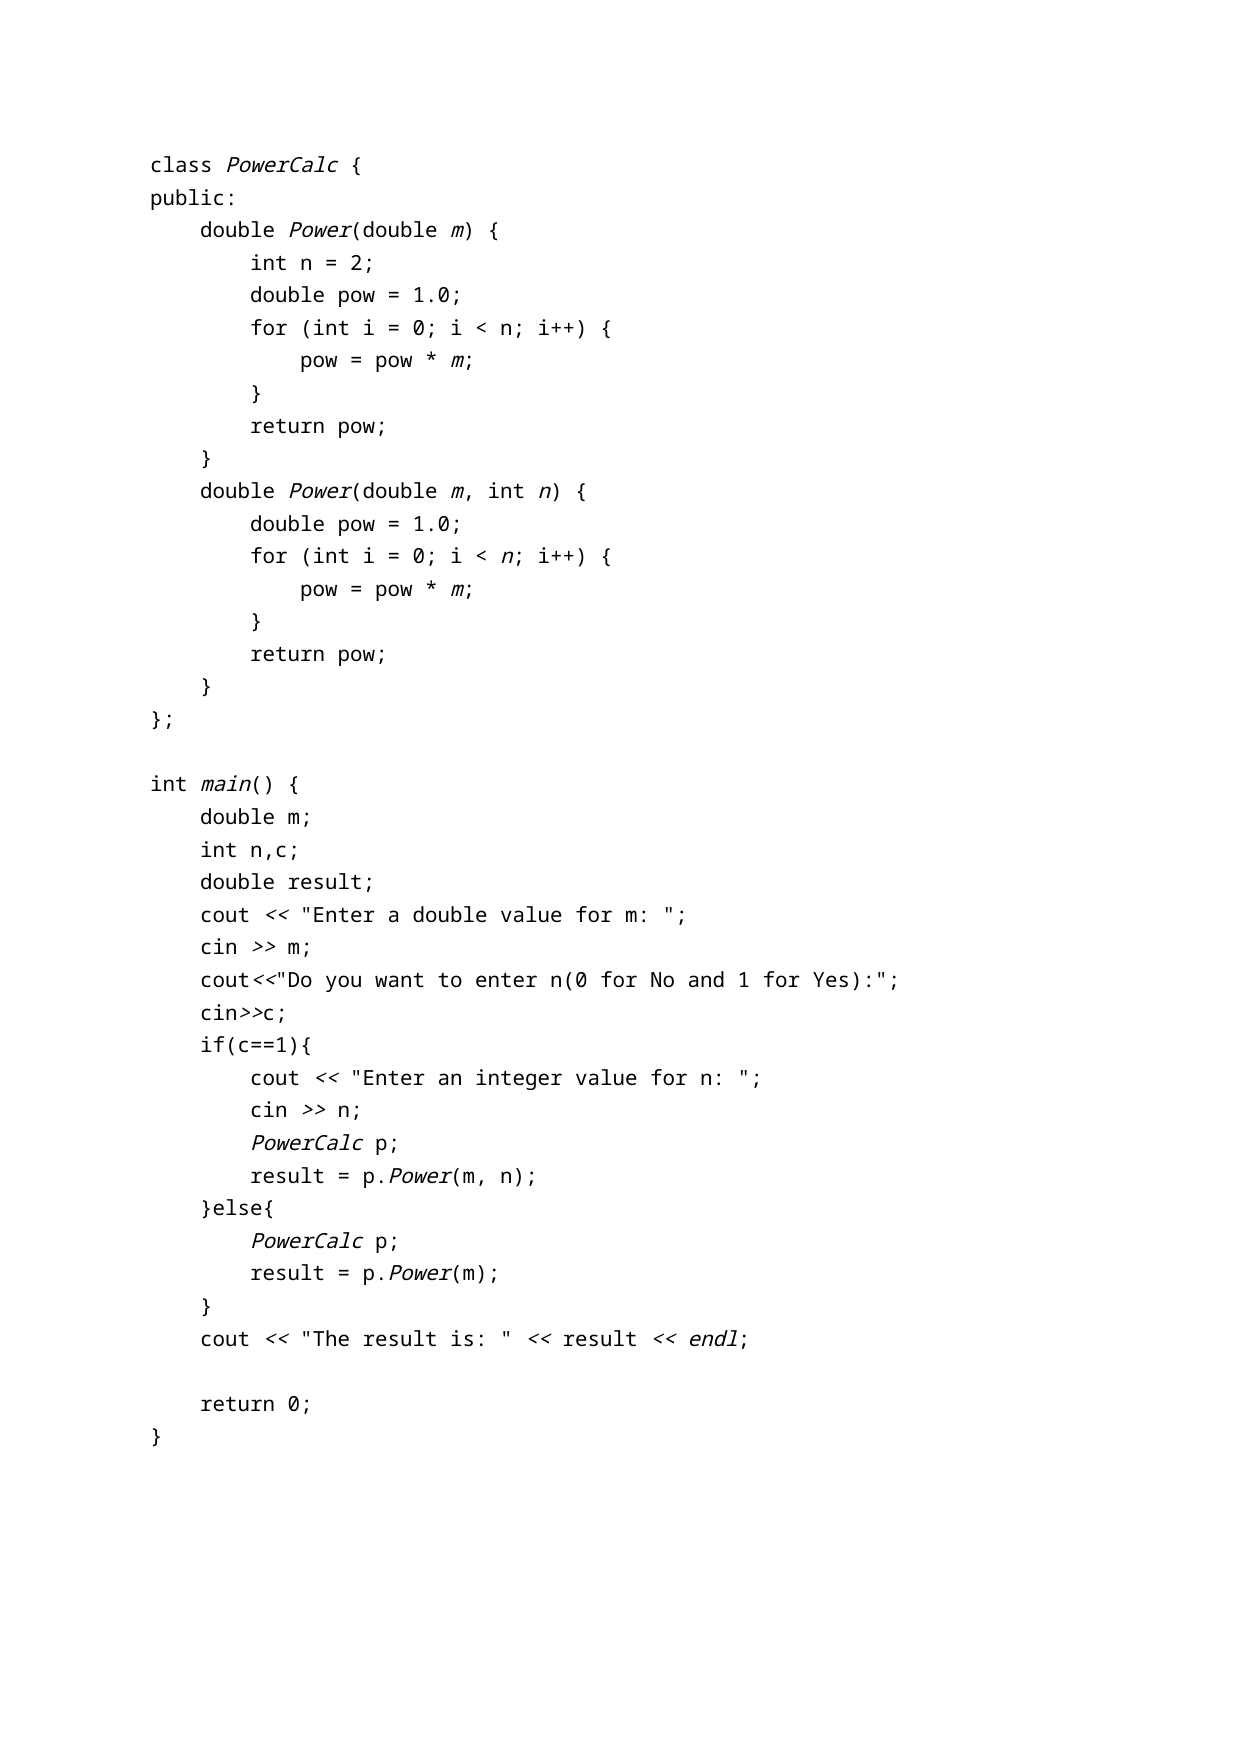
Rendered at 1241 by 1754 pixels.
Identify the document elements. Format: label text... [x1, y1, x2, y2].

text } [150, 443, 1090, 472]
text for (int i = 0; i < n; i++) { [150, 313, 1090, 341]
text } [150, 606, 1090, 635]
text double pow = 1.0; [150, 280, 1090, 309]
text cin>>c; [150, 998, 1090, 1026]
text double m; [150, 802, 1090, 831]
text double result; [150, 867, 1090, 896]
text double Power(double m) { [150, 215, 1090, 244]
text return pow; [150, 411, 1090, 439]
text PowerCalc p; [150, 1128, 1090, 1157]
text result = p.Power(m, n); [150, 1161, 1090, 1189]
text }; [150, 704, 1090, 733]
text return 0; [150, 1389, 1090, 1417]
text cout<<"Do you want to enter n(0 for No and 1 for Yes):"; [150, 965, 1090, 993]
text for (int i = 0; i < n; i++) { [150, 541, 1090, 570]
text } [150, 672, 1090, 700]
text cin >> n; [150, 1096, 1090, 1124]
text int main() { [150, 769, 1090, 798]
text }else{ [150, 1193, 1090, 1222]
text return pow; [150, 639, 1090, 667]
text double pow = 1.0; [150, 509, 1090, 537]
text cout << "The result is: " << result << endl; [150, 1324, 1090, 1352]
text public: [150, 183, 1090, 211]
text pow = pow * m; [150, 574, 1090, 602]
text PowerCalc p; [150, 1226, 1090, 1254]
text result = p.Power(m); [150, 1258, 1090, 1287]
text cout << "Enter an integer value for n: "; [150, 1063, 1090, 1091]
text if(c==1){ [150, 1030, 1090, 1059]
text } [150, 1291, 1090, 1319]
text } [150, 378, 1090, 407]
text int n,c; [150, 835, 1090, 863]
text cin >> m; [150, 932, 1090, 961]
text double Power(double m, int n) { [150, 476, 1090, 504]
text int n = 2; [150, 248, 1090, 276]
text } [150, 1422, 1090, 1450]
text pow = pow * m; [150, 346, 1090, 374]
text cout << "Enter a double value for m: "; [150, 900, 1090, 928]
text class PowerCalc { [150, 150, 1090, 178]
